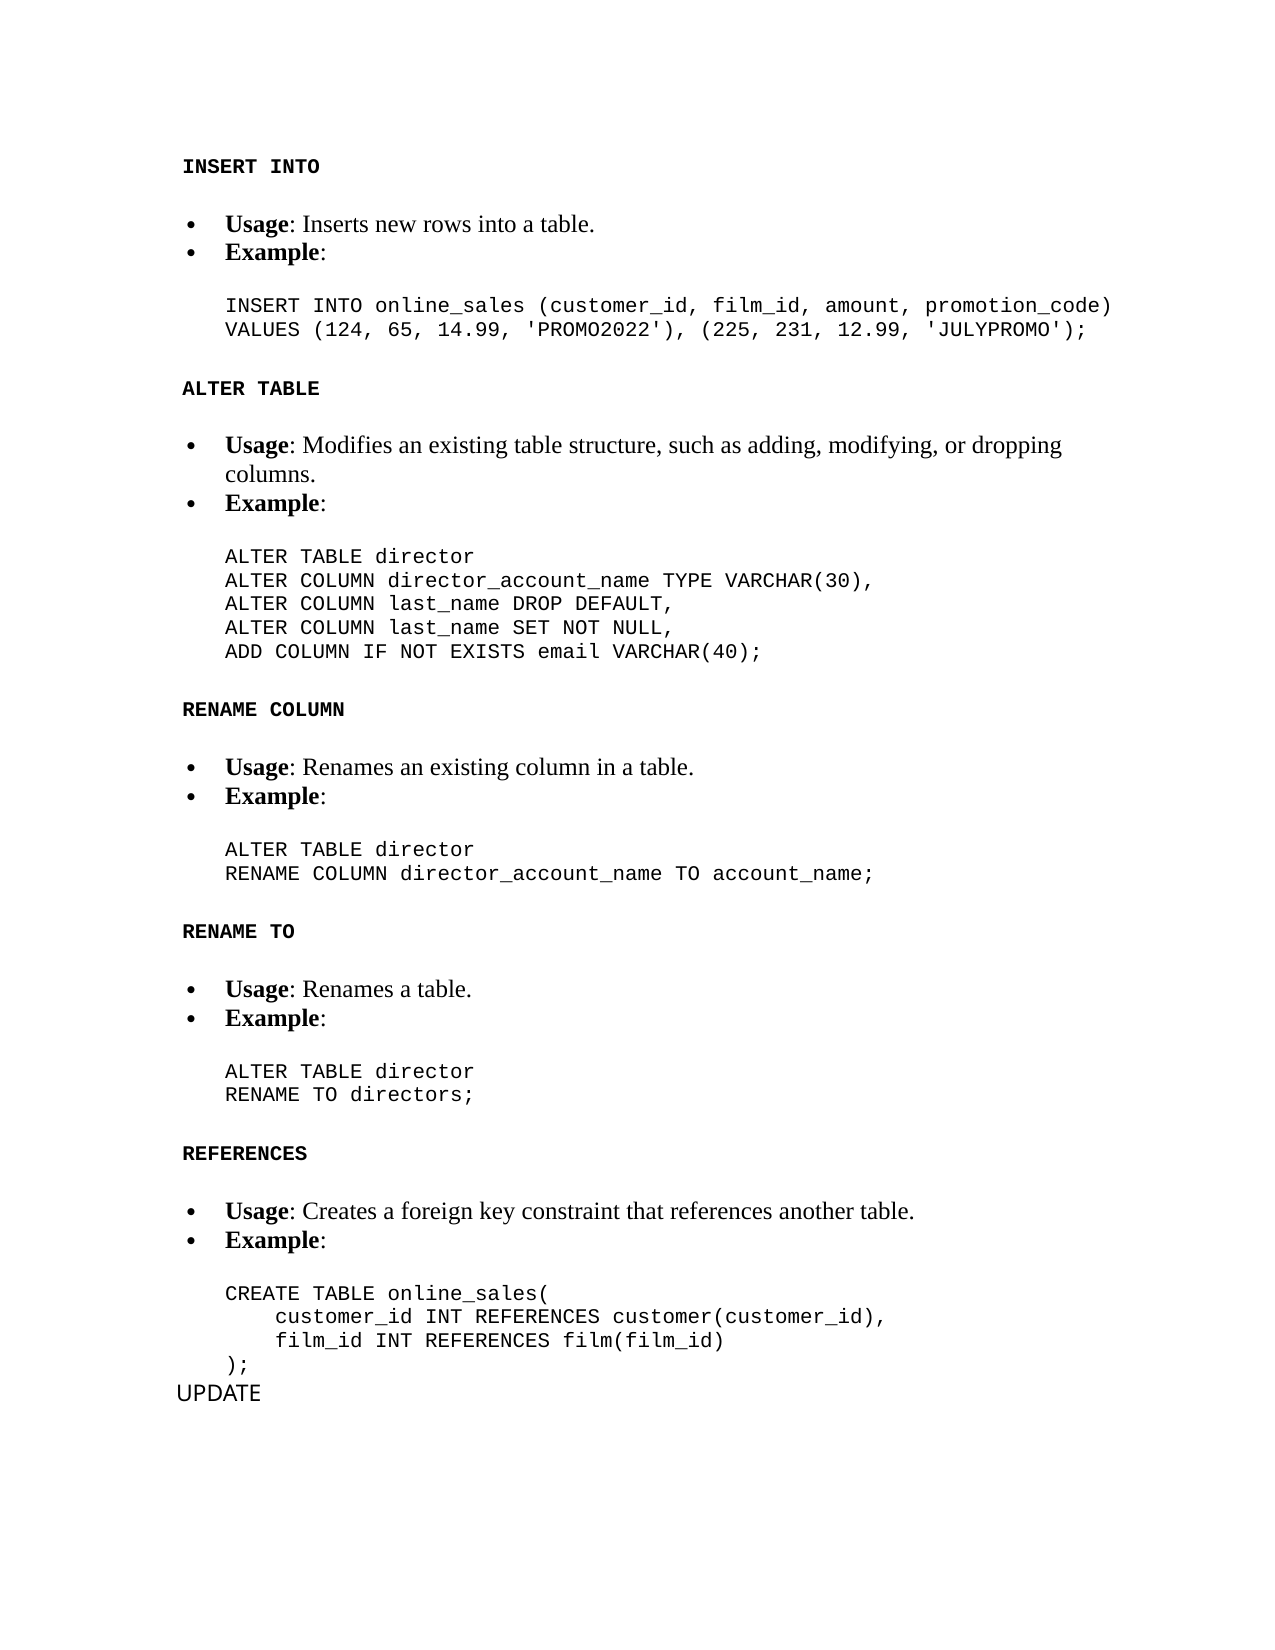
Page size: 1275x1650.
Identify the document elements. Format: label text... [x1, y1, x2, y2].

text ADD COLUMN IF NOT EXISTS email VARCHAR(40); [225, 641, 1125, 664]
text film_id INT REFERENCES film(film_id) [225, 1330, 1125, 1353]
text ALTER TABLE director [225, 839, 1125, 862]
text ALTER TABLE director [225, 546, 1125, 570]
list Usage: Creates a foreign key constraint that references another table. [187, 1196, 1125, 1225]
list Usage: Modifies an existing table structure, such as adding, modifying, or dropping columns. [187, 431, 1125, 488]
list Example: [187, 488, 1125, 517]
text  RENAME COLUMN [150, 693, 1125, 723]
text ALTER COLUMN director_account_name TYPE VARCHAR(30), [225, 570, 1125, 593]
list Example: [187, 1003, 1125, 1032]
text  ALTER TABLE [150, 372, 1125, 401]
text VALUES (124, 65, 14.99, 'PROMO2022'), (225, 231, 12.99, 'JULYPROMO'); [225, 319, 1125, 343]
text CREATE TABLE online_sales( [225, 1283, 1125, 1306]
text RENAME TO directors; [225, 1084, 1125, 1108]
list Usage: Renames an existing column in a table. [187, 752, 1125, 781]
list Example: [187, 1225, 1125, 1253]
text ); [225, 1353, 1125, 1377]
text  INSERT INTO [150, 150, 1125, 179]
text ALTER TABLE director [225, 1061, 1125, 1084]
list Usage: Inserts new rows into a table. [187, 209, 1125, 237]
text customer_id INT REFERENCES customer(customer_id), [225, 1306, 1125, 1330]
text ALTER COLUMN last_name DROP DEFAULT, [225, 593, 1125, 617]
text  REFERENCES [150, 1137, 1125, 1167]
text  UPDATE [150, 1377, 1125, 1408]
text RENAME COLUMN director_account_name TO account_name; [225, 862, 1125, 886]
text ALTER COLUMN last_name SET NOT NULL, [225, 617, 1125, 641]
list Example: [187, 237, 1125, 266]
text  RENAME TO [150, 915, 1125, 945]
list Usage: Renames a table. [187, 974, 1125, 1003]
text INSERT INTO online_sales (customer_id, film_id, amount, promotion_code) [225, 295, 1125, 319]
list Example: [187, 781, 1125, 810]
